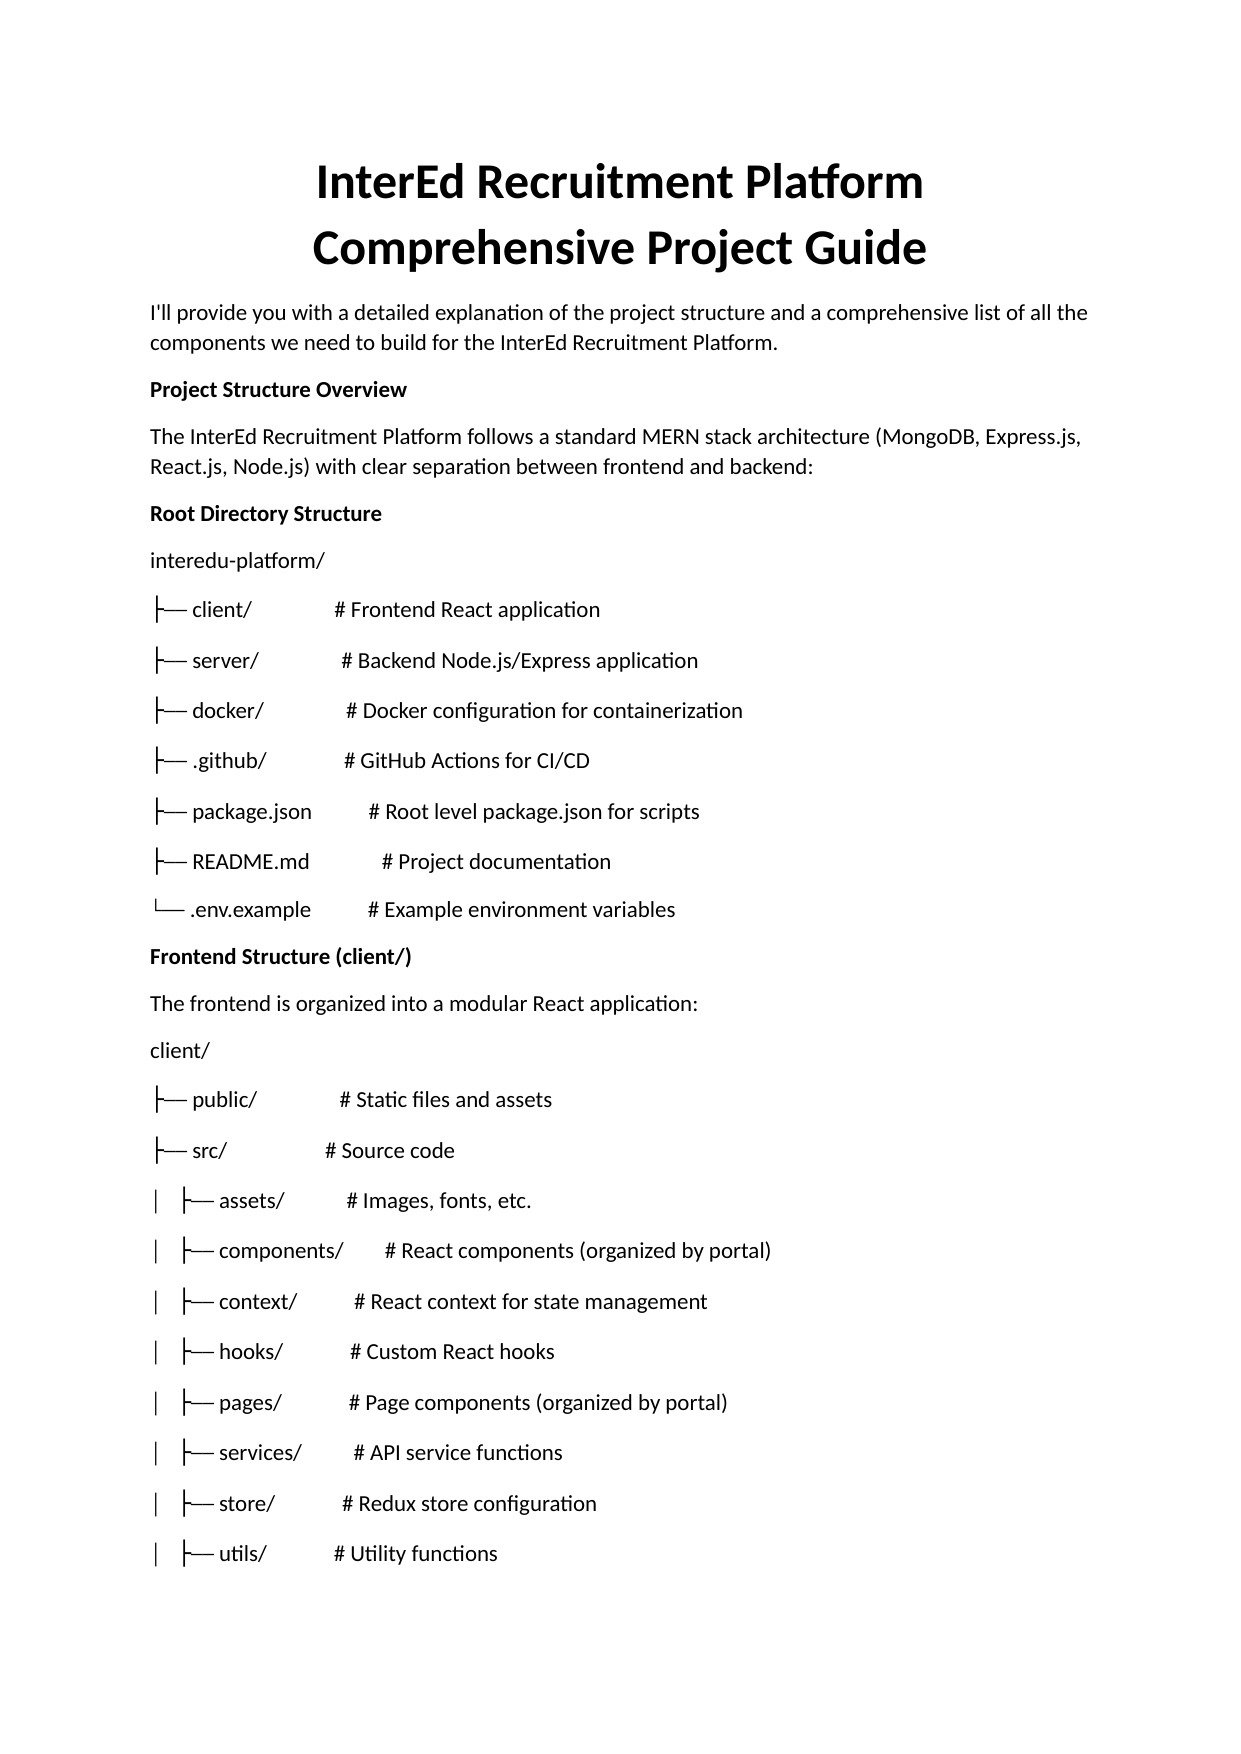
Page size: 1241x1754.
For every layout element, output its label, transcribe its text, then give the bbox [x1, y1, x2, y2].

text │ ├── components/ # React components (organized by portal) [150, 1234, 1090, 1266]
text │ ├── store/ # Redux store configuration [150, 1486, 1090, 1518]
text ├── docker/ # Docker configuration for containerization [150, 694, 1090, 725]
text ├── client/ # Frontend React application [150, 593, 1090, 624]
text ├── src/ # Source code [150, 1133, 1090, 1165]
text I'll provide you with a detailed explanation of the project structure and a comprehensive list of all the components we need to build for the InterEd Recruitment Platform. [150, 298, 1090, 357]
text │ ├── services/ # API service functions [150, 1436, 1090, 1467]
text │ ├── pages/ # Page components (organized by portal) [150, 1386, 1090, 1417]
text Project Structure Overview [150, 375, 1090, 403]
text client/ [150, 1036, 1090, 1064]
text ├── .github/ # GitHub Actions for CI/CD [150, 744, 1090, 776]
text The frontend is organized into a modular React application: [150, 989, 1090, 1017]
text └── .env.example # Example environment variables [150, 896, 1090, 924]
text ├── public/ # Static files and assets [150, 1083, 1090, 1114]
text ├── server/ # Backend Node.js/Express application [150, 643, 1090, 675]
text Root Directory Structure [150, 499, 1090, 527]
text │ ├── assets/ # Images, fonts, etc. [150, 1184, 1090, 1215]
text InterEd Recruitment Platform Comprehensive Project Guide [150, 150, 1090, 277]
text │ ├── hooks/ # Custom React hooks [150, 1335, 1090, 1366]
text The InterEd Recruitment Platform follows a standard MERN stack architecture (MongoDB, Express.js, React.js, Node.js) with clear separation between frontend and backend: [150, 422, 1090, 481]
text interedu-platform/ [150, 546, 1090, 574]
text │ ├── utils/ # Utility functions [150, 1537, 1090, 1568]
text ├── README.md # Project documentation [150, 845, 1090, 876]
text Frontend Structure (client/) [150, 942, 1090, 971]
text ├── package.json # Root level package.json for scripts [150, 795, 1090, 826]
text │ ├── context/ # React context for state management [150, 1285, 1090, 1316]
